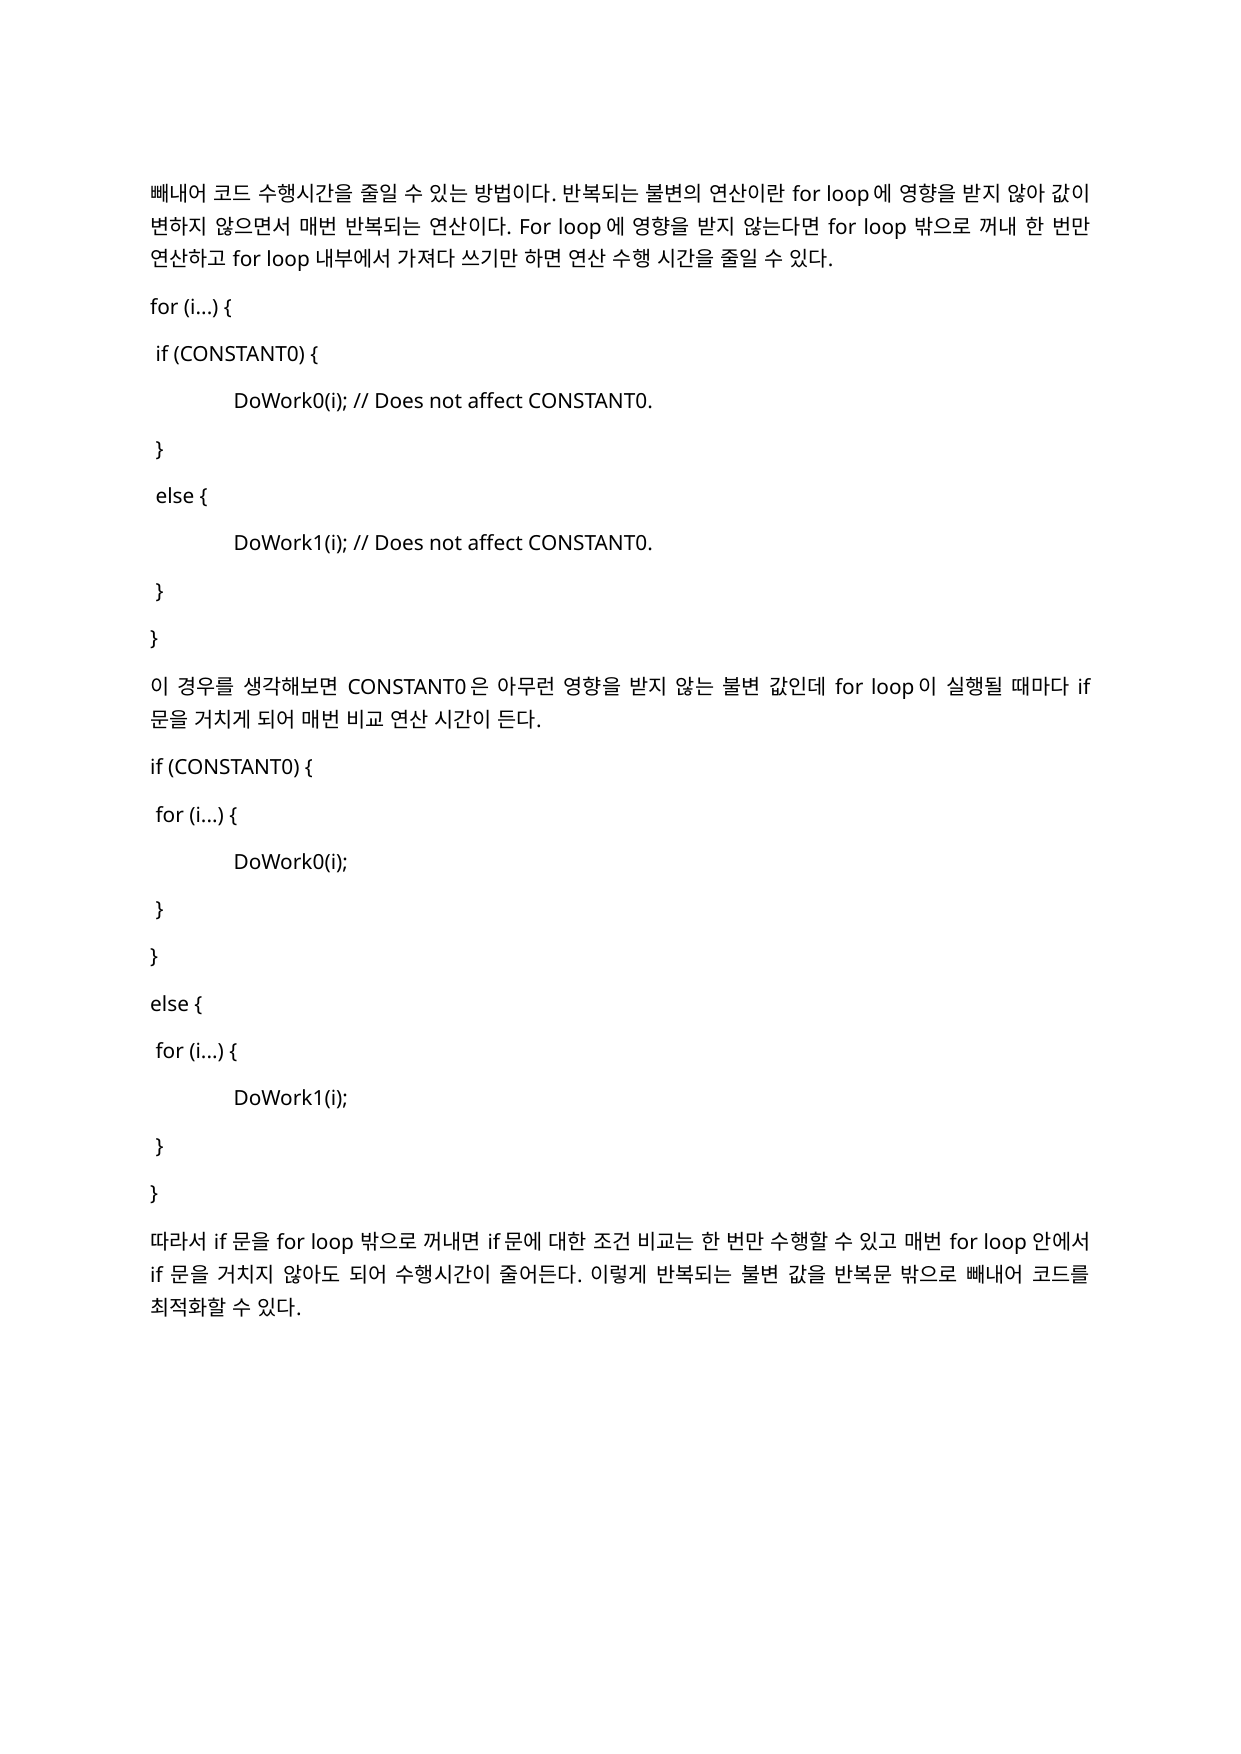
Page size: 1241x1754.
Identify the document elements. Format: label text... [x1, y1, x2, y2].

text for (i...) { [150, 1036, 1090, 1064]
text 이 경우를 생각해보면 CONSTANT0은 아무런 영향을 받지 않는 불변 값인데 for loop이 실행될 때마다 if문을 거치게 되어 매번 비교 연산 시간이 든다. [150, 670, 1090, 733]
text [150, 177, 1090, 273]
text DoWork1(i); [150, 1083, 1090, 1112]
text } [150, 942, 1090, 970]
text DoWork1(i); // Does not affect CONSTANT0. [150, 528, 1090, 557]
text 따라서 if 문을 for loop 밖으로 꺼내면 if문에 대한 조건 비교는 한 번만 수행할 수 있고 매번 for loop 안에서 if 문을 거치지 않아도 되어 수행시간이 줄어든다. 이렇게 반복되는 불변 값을 반복문 밖으로 빼내어 코드를 최적화할 수 있다. [150, 1225, 1090, 1321]
text else { [150, 989, 1090, 1017]
text } [150, 576, 1090, 604]
text } [150, 1178, 1090, 1206]
text } [150, 434, 1090, 462]
text for (i...) { [150, 800, 1090, 828]
text if (CONSTANT0) { [150, 752, 1090, 781]
text } [150, 1131, 1090, 1159]
text if (CONSTANT0) { [150, 339, 1090, 368]
text else { [150, 481, 1090, 509]
text DoWork0(i); // Does not affect CONSTANT0. [150, 387, 1090, 415]
text } [150, 623, 1090, 651]
text } [150, 894, 1090, 923]
text DoWork0(i); [150, 847, 1090, 875]
text for (i...) { [150, 292, 1090, 320]
